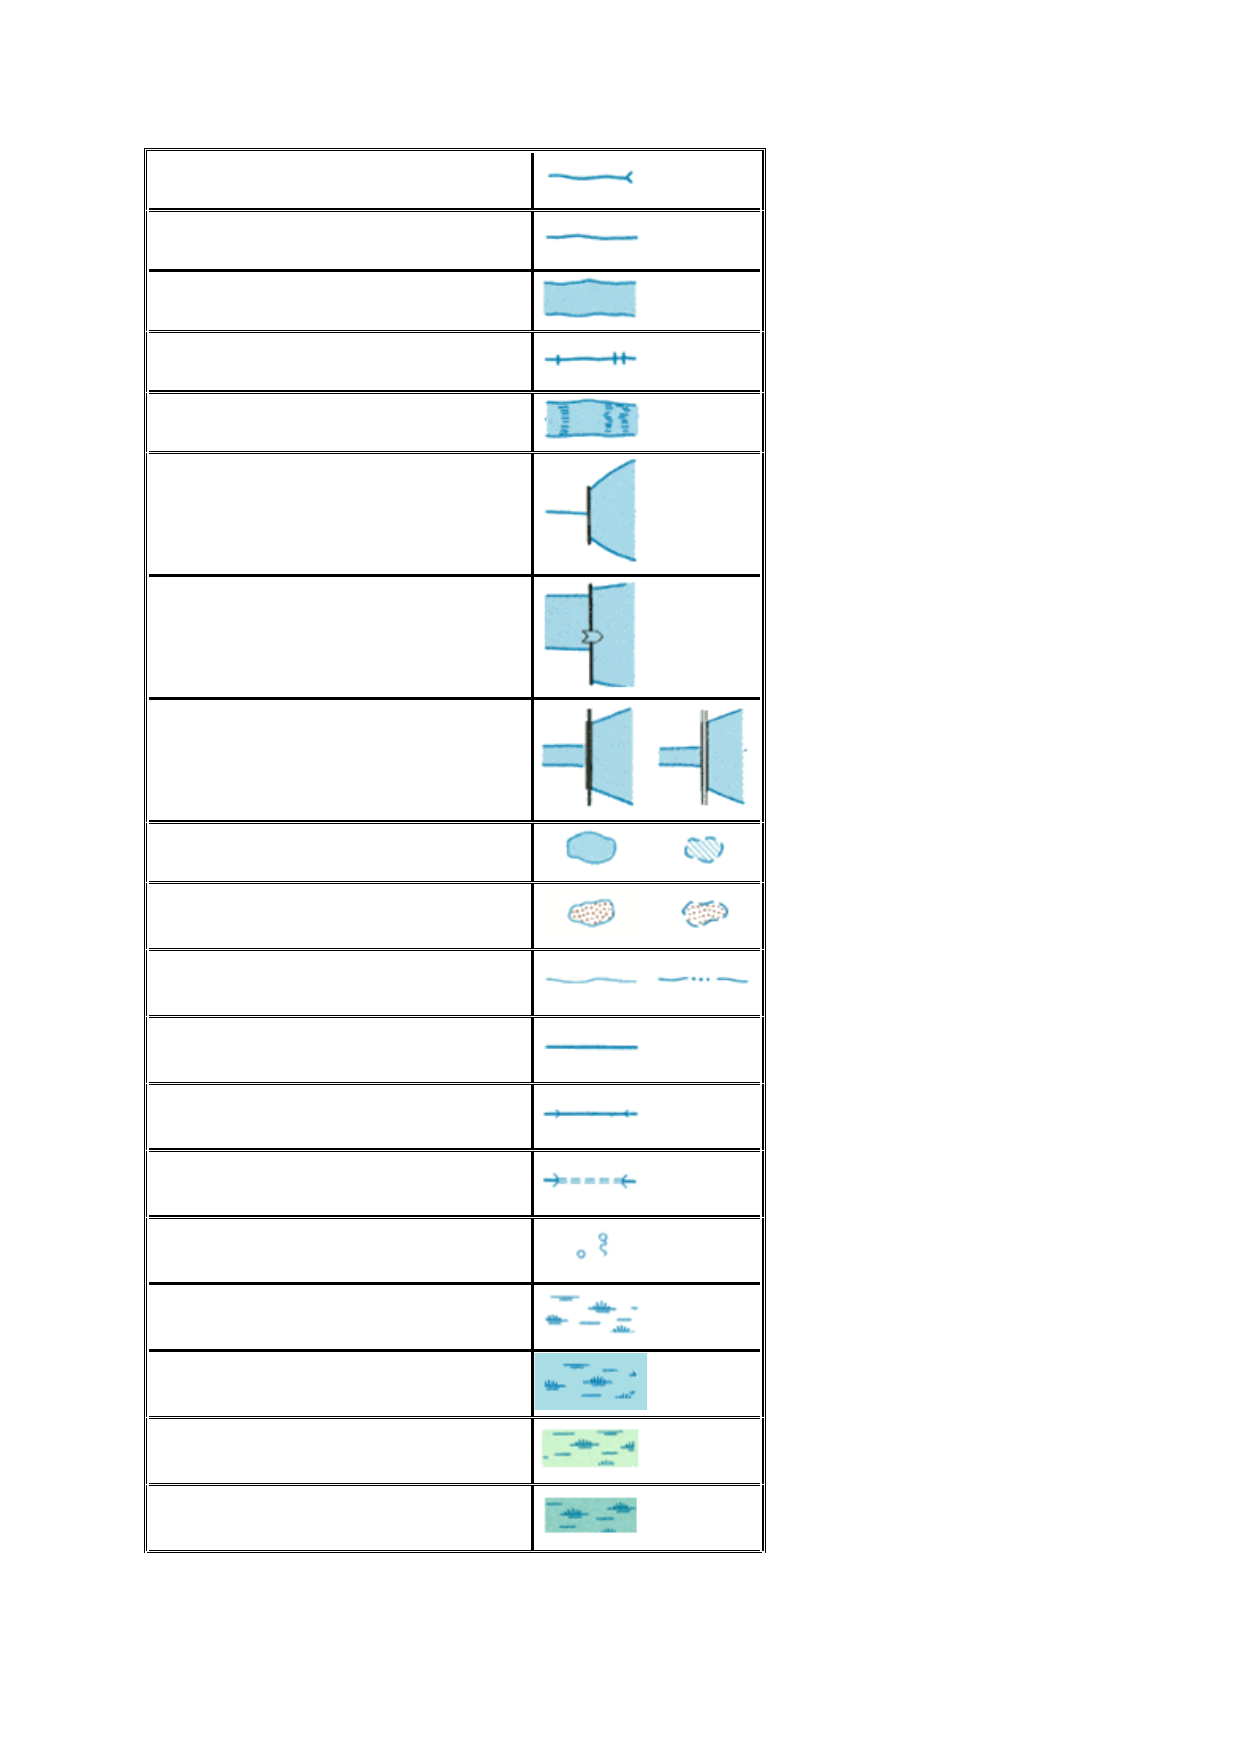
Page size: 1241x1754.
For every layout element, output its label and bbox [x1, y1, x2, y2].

table_cell [534, 1349, 762, 1416]
table_cell [534, 1015, 763, 1081]
table_cell [534, 697, 762, 820]
table_cell [534, 574, 762, 697]
picture [534, 334, 648, 385]
picture [534, 885, 760, 942]
table_cell [147, 390, 531, 451]
picture [534, 1353, 648, 1410]
table_cell [532, 1483, 764, 1549]
table_cell [532, 451, 764, 574]
picture [534, 1019, 648, 1076]
table_cell [534, 820, 763, 881]
table_cell [534, 1215, 763, 1282]
table_cell [145, 1416, 532, 1483]
table_cell [147, 330, 531, 390]
table_cell [147, 820, 531, 881]
picture [534, 578, 648, 692]
table_cell [147, 1349, 531, 1416]
table_cell [147, 1282, 531, 1349]
table_cell [532, 948, 764, 1014]
picture [534, 395, 648, 445]
table_cell [147, 574, 531, 697]
table_cell [147, 208, 531, 269]
table_cell [147, 697, 531, 820]
table_cell [147, 1148, 531, 1215]
table_cell [532, 881, 764, 948]
picture [534, 952, 760, 1009]
table_cell [534, 1148, 763, 1215]
table_cell [532, 151, 762, 208]
table_cell [145, 451, 532, 574]
picture [534, 455, 648, 568]
table_cell [147, 1215, 531, 1282]
picture [534, 213, 648, 263]
picture [534, 1086, 648, 1143]
table_cell [145, 881, 532, 948]
table_cell [145, 948, 532, 1014]
table_cell [532, 1416, 764, 1483]
table_cell [147, 1081, 531, 1148]
picture [534, 152, 648, 203]
picture [534, 1487, 648, 1544]
table_cell [534, 330, 763, 390]
picture [534, 1420, 648, 1477]
table_cell [145, 1483, 532, 1549]
picture [534, 273, 648, 324]
picture [534, 825, 760, 875]
picture [534, 701, 760, 815]
table_cell [534, 1081, 763, 1148]
table_cell [534, 208, 763, 269]
table_cell [147, 1015, 531, 1081]
table_cell [534, 269, 762, 329]
table_cell [147, 269, 531, 329]
picture [534, 1286, 648, 1343]
picture [534, 1220, 648, 1277]
picture [534, 1153, 648, 1210]
table_cell [534, 1282, 762, 1349]
table_cell [147, 151, 532, 208]
table_cell [534, 390, 763, 451]
